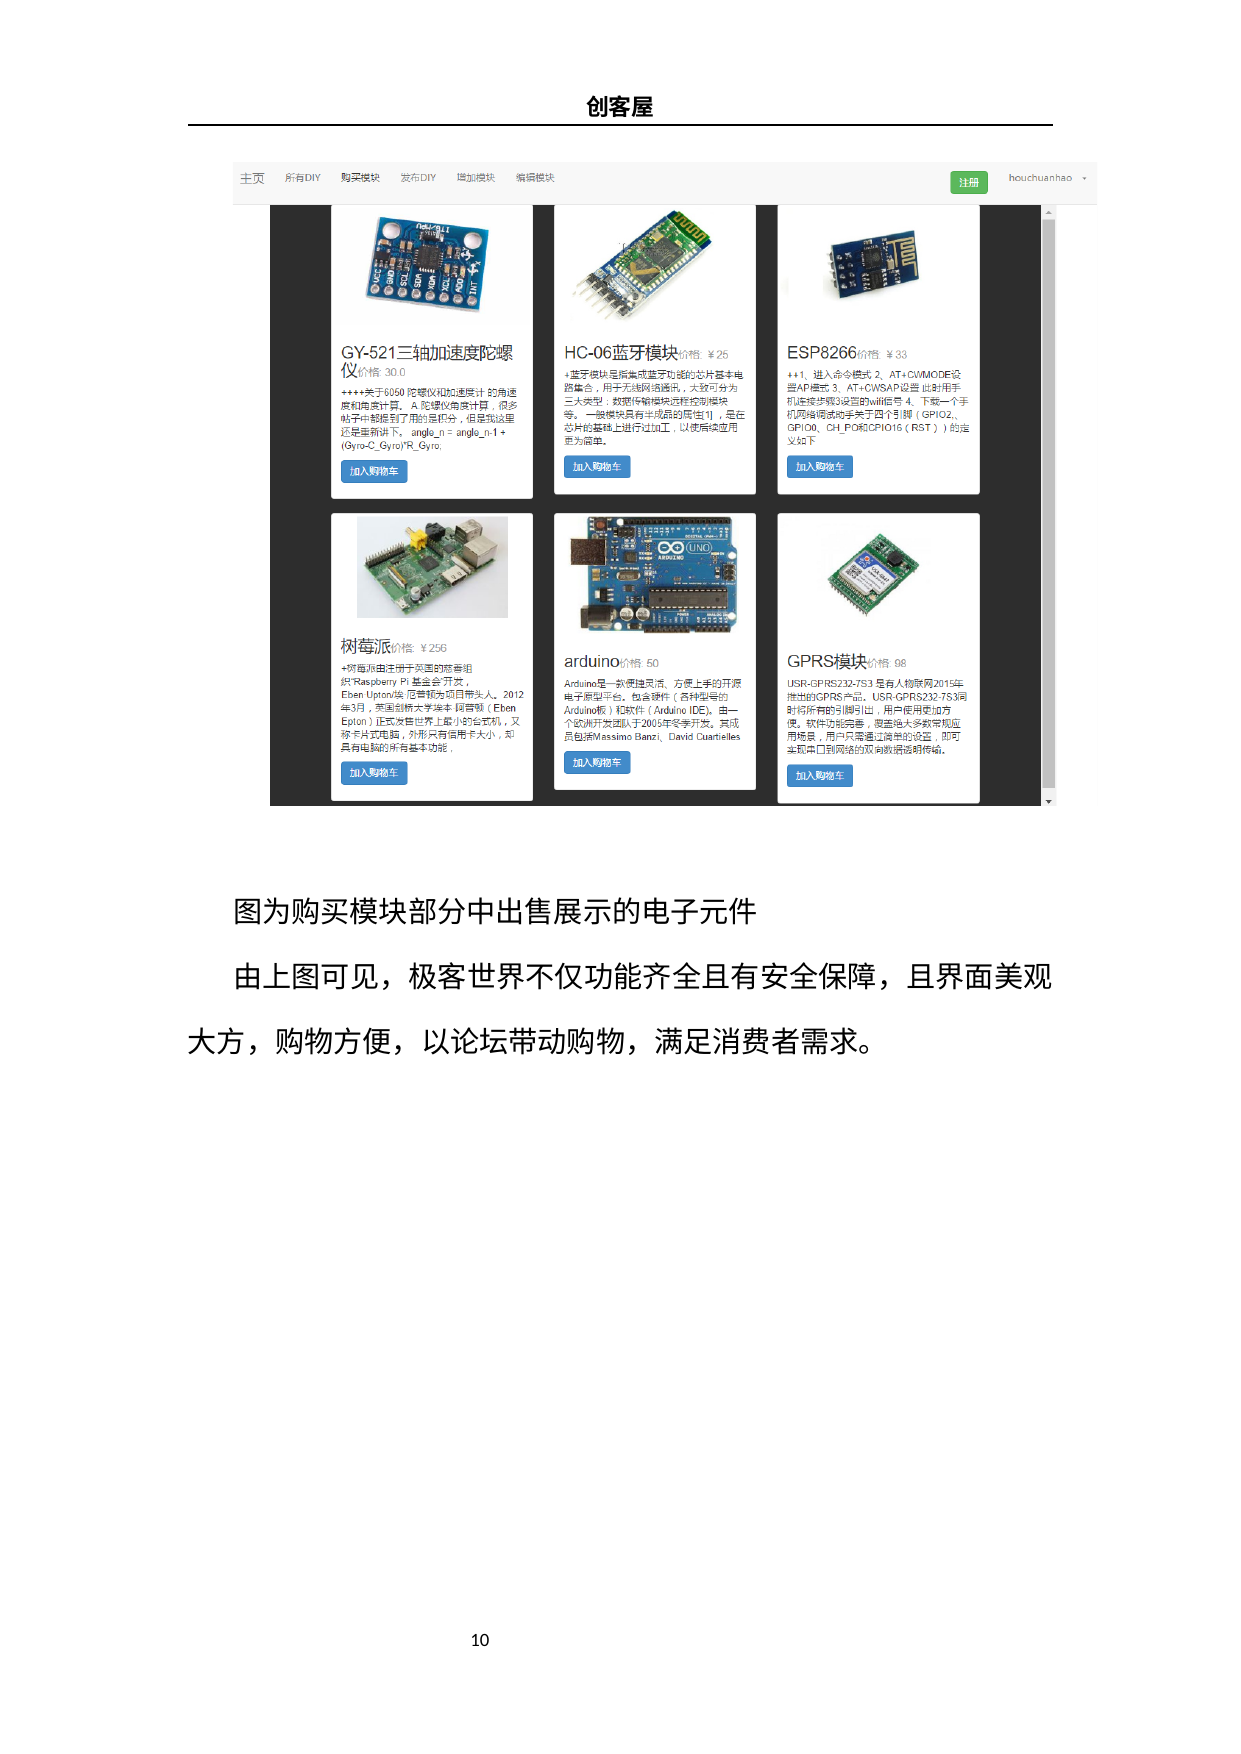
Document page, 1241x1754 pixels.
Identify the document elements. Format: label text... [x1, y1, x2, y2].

text 图为购买模块部分中出售展示的电子元件 [187, 877, 1053, 942]
text 由上图可见，极客世界不仅功能齐全且有安全保障，且界面美观大方，购物方便，以论坛带动购物，满足消费者需求。 [187, 942, 1053, 1072]
picture [232, 162, 1098, 806]
